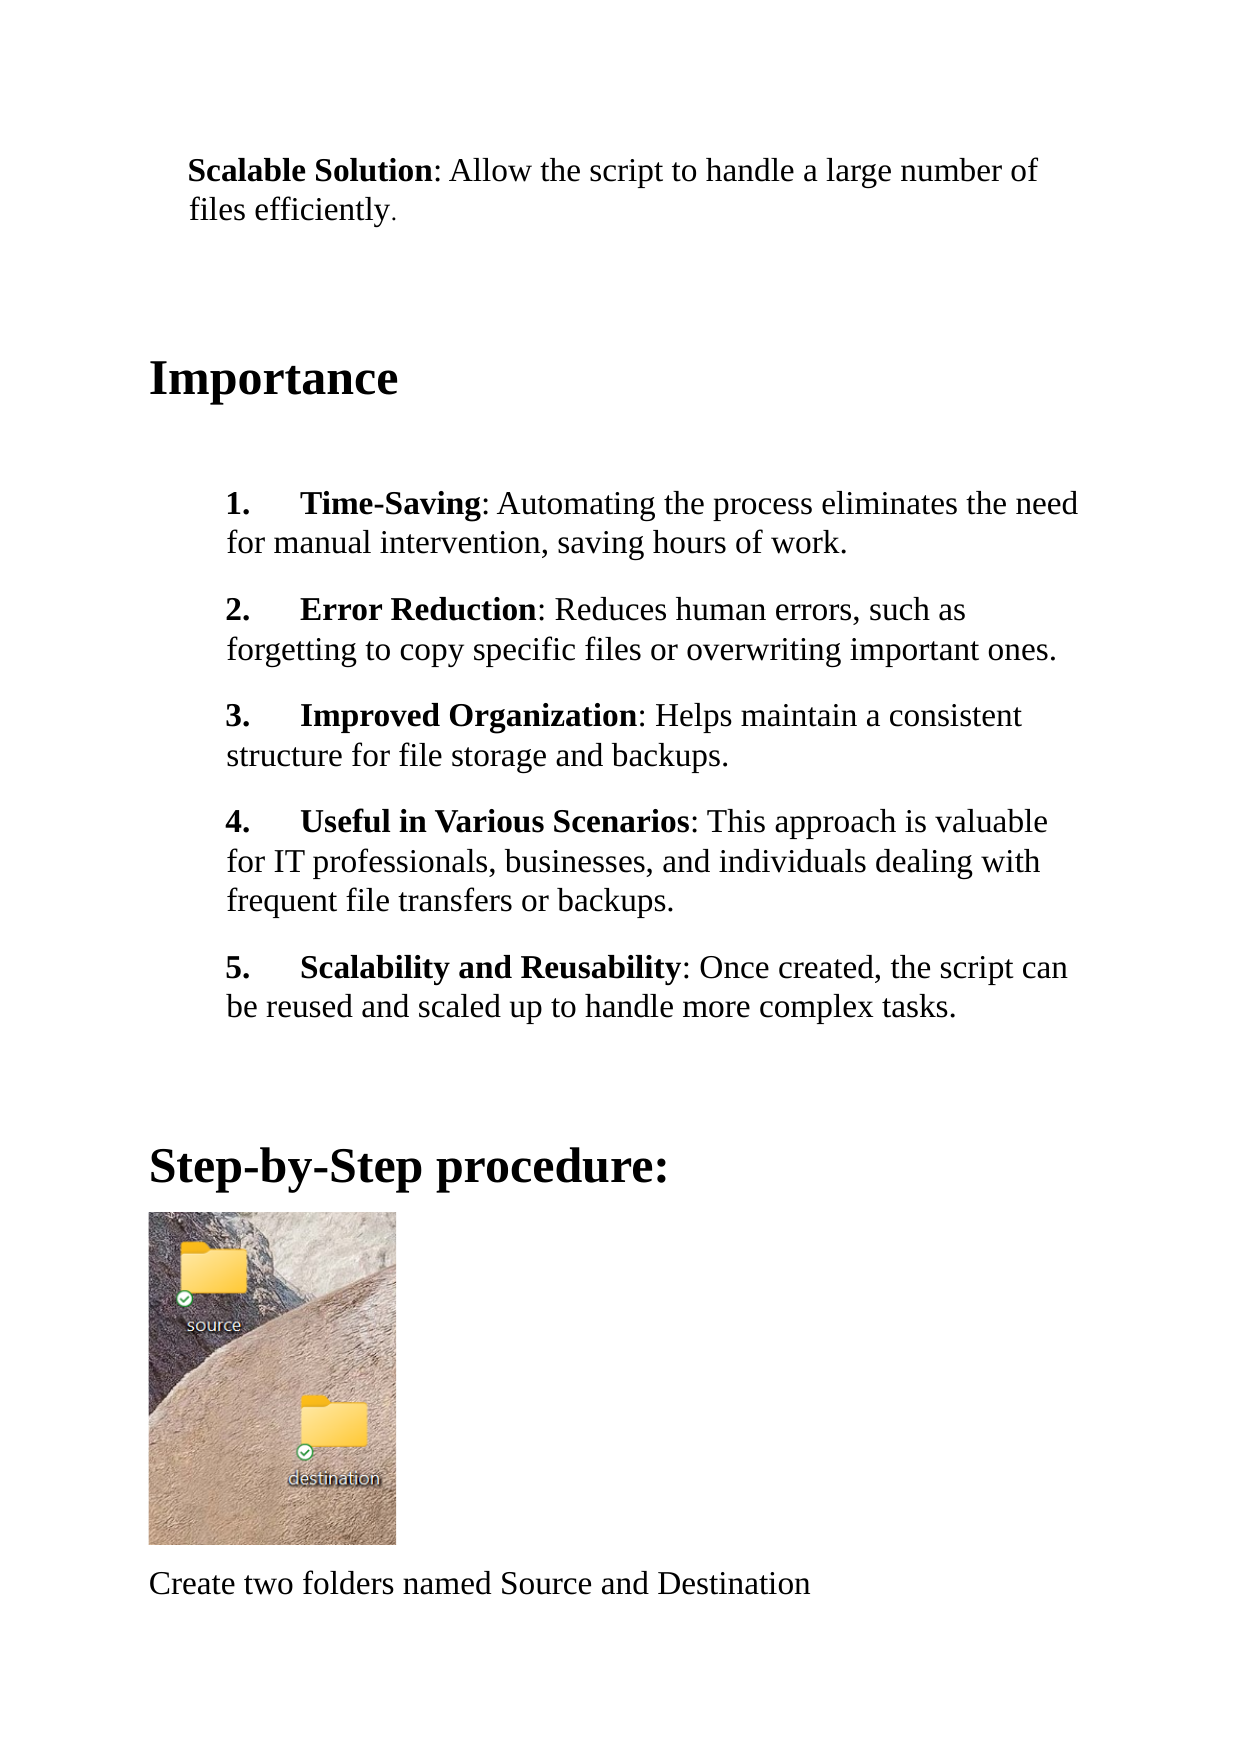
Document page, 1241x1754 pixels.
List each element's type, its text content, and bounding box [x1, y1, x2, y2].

text Create two folders named Source and Destination [148, 1564, 1095, 1602]
subtitle Importance [148, 348, 745, 405]
list Improved Organization: Helps maintain a consistent structure for file storage and backups. [225, 695, 1095, 773]
text Scalable Solution: Allow the script to handle a large number of files efficiently. [187, 150, 1095, 228]
subtitle Step-by-Step procedure: [148, 1136, 745, 1193]
list Error Reduction: Reduces human errors, such as forgetting to copy specific files or overwriting important ones. [225, 589, 1095, 667]
list Time-Saving: Automating the process eliminates the need for manual intervention, saving hours of work. [225, 483, 1095, 561]
list Scalability and Reusability: Once created, the script can be reused and scaled up to handle more complex tasks. [225, 947, 1095, 1025]
picture [148, 1212, 397, 1545]
list Useful in Various Scenarios: This approach is valuable for IT professionals, businesses, and individuals dealing with frequent file transfers or backups. [225, 801, 1095, 919]
